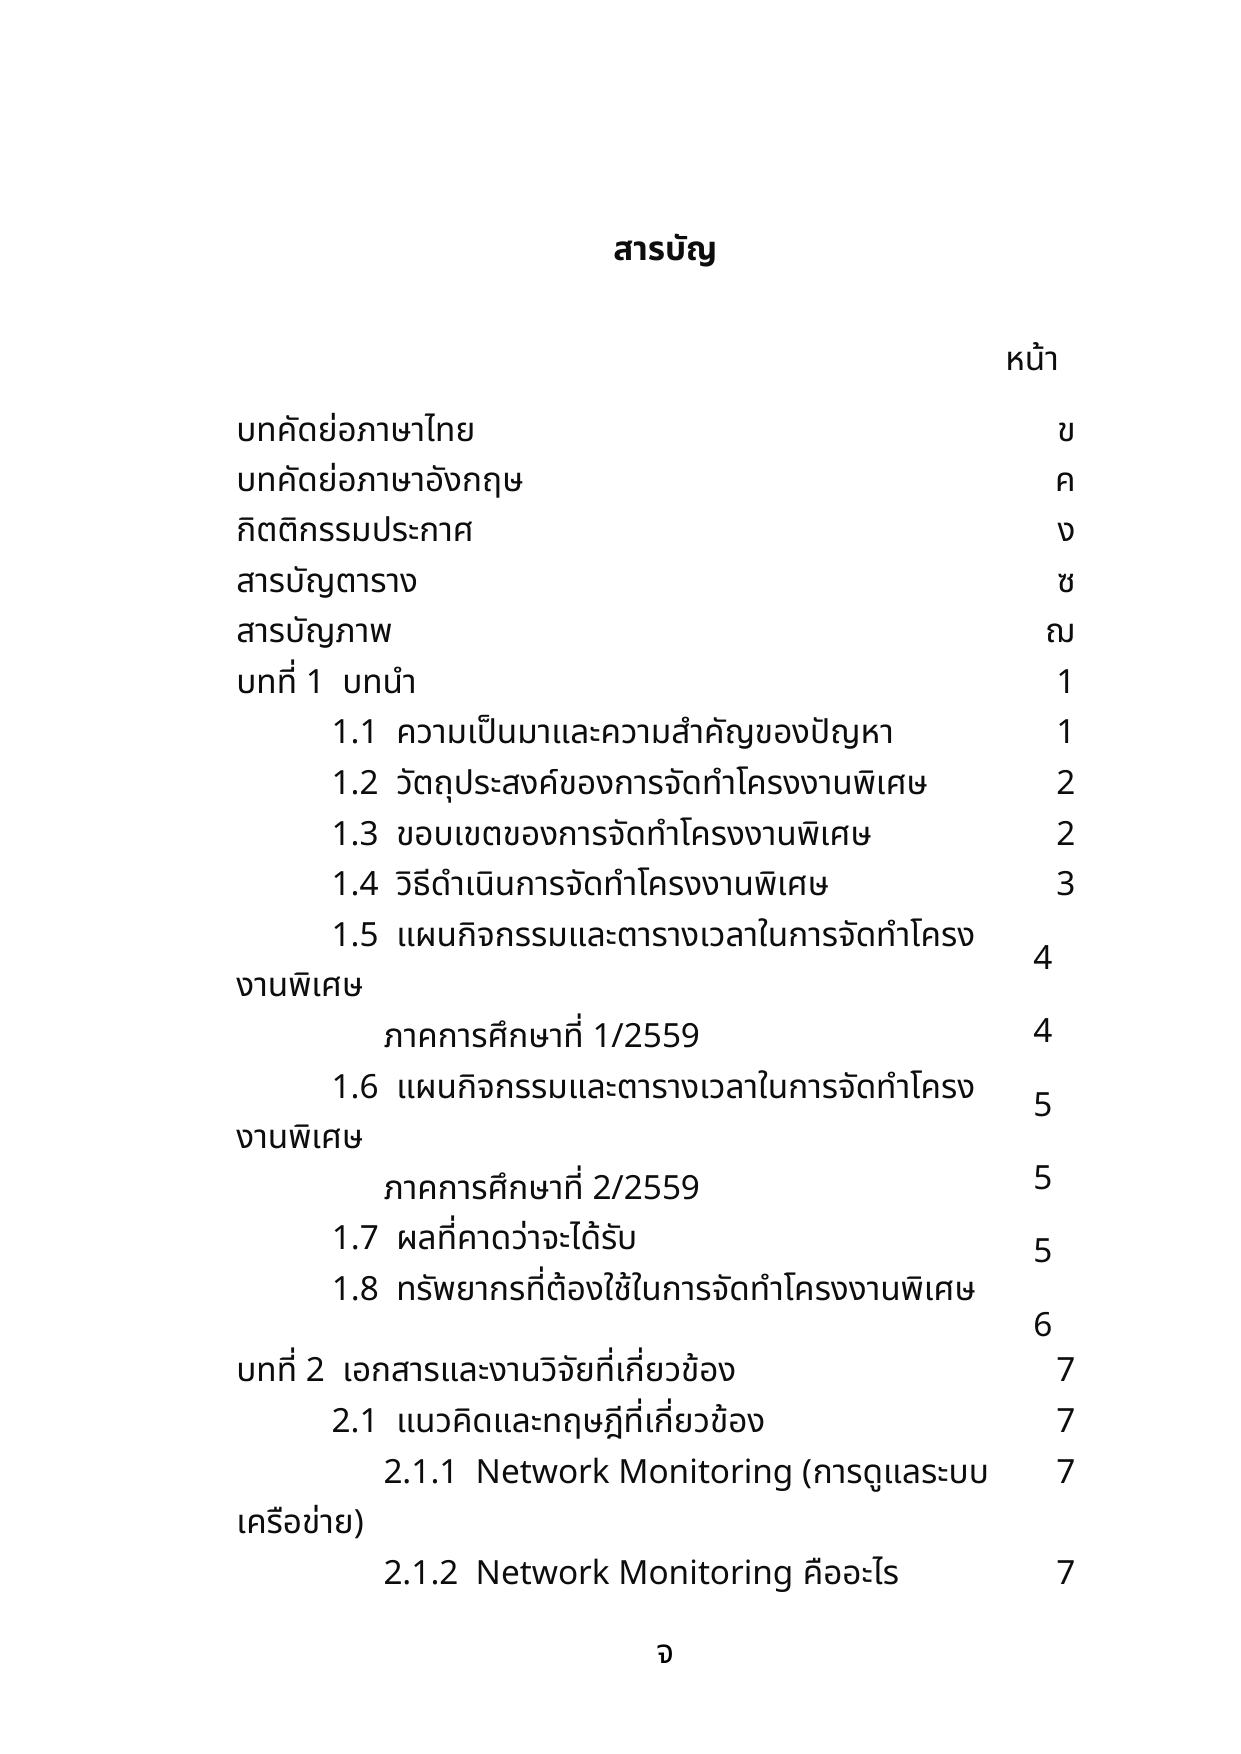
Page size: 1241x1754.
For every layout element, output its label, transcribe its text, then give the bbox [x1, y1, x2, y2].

table_cell ซ [1022, 557, 1089, 607]
table_cell 1.4 วิธีดำเนินการจัดทำโครงงานพิเศษ 1.5 แผนกิจกรรมและตารางเวลาในการจัดทำโครงงานพิเศษ ภาคการศึกษาที่ 1/2559 1.6 แผนกิจกรรมและตารางเวลาในการจัดทำโครงงานพิเศษ ภาคการศึกษาที่ 2/2559 1.7 ผลที่คาดว่าจะได้รับ 1.8 ทรัพยากรที่ต้องใช้ในการจัดทำโครงงานพิเศษ [225, 860, 1022, 1346]
table_cell กิตติกรรมประกาศ [225, 506, 1022, 557]
table_header ข [1022, 406, 1089, 456]
table_cell 1.3 ขอบเขตของการจัดทำโครงงานพิเศษ [225, 810, 1022, 860]
table_cell 7 [1022, 1549, 1089, 1599]
table_cell ฌ [1022, 607, 1089, 658]
table_cell 1 [1022, 658, 1089, 708]
table_cell 2.1.1 Network Monitoring (การดูแลระบบเครือข่าย) [225, 1448, 1022, 1549]
table_cell บทที่ 1 บทนำ [225, 658, 1022, 708]
table_header บทคัดย่อภาษาไทย [225, 406, 1022, 456]
table_cell 1.1 ความเป็นมาและความสำคัญของปัญหา [225, 708, 1022, 759]
table_cell ง [1022, 506, 1089, 557]
table_cell สารบัญตาราง [225, 557, 1022, 607]
table_cell บทที่ 2 เอกสารและงานวิจัยที่เกี่ยวข้อง [225, 1346, 1022, 1397]
text สารบัญ [225, 225, 1105, 275]
table_cell สารบัญภาพ [225, 607, 1022, 658]
table_cell 1 [1022, 708, 1089, 759]
text หน้า [225, 334, 1105, 385]
table_cell 2 [1022, 810, 1089, 860]
table_cell 2.1.2 Network Monitoring คืออะไร [225, 1549, 1022, 1599]
table_cell 2.1 แนวคิดและทฤษฎีที่เกี่ยวข้อง [225, 1397, 1022, 1447]
table_cell บทคัดย่อภาษาอังกฤษ [225, 456, 1022, 506]
table_cell 3 4 4 5 5 5 6 [1022, 860, 1089, 1346]
table_cell ค [1022, 456, 1089, 506]
table_cell 7 [1022, 1397, 1089, 1447]
table_cell 7 [1022, 1448, 1089, 1549]
table_cell 1.2 วัตถุประสงค์ของการจัดทำโครงงานพิเศษ [225, 759, 1022, 809]
table_cell 7 [1022, 1346, 1089, 1397]
table_cell 2 [1022, 759, 1089, 809]
